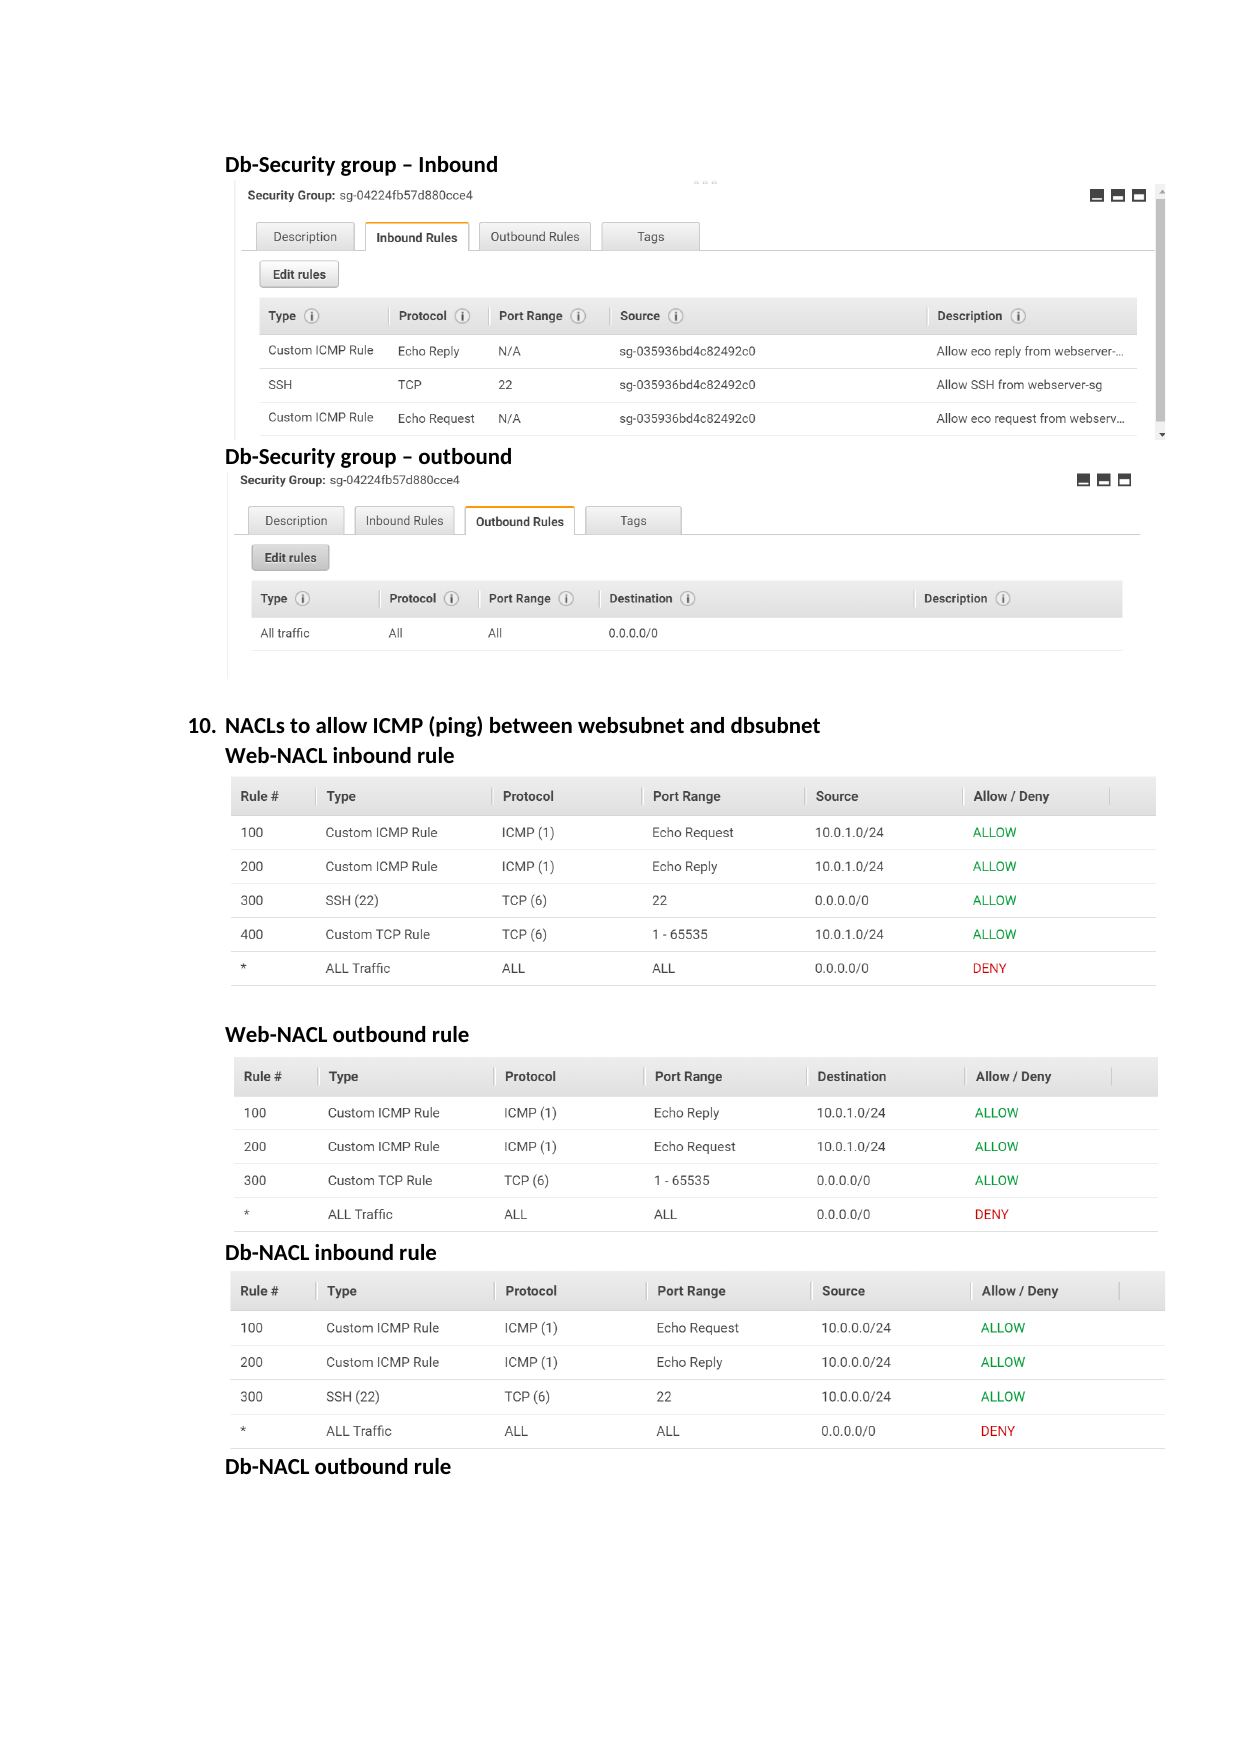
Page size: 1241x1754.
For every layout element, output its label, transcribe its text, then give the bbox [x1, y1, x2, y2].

list Db-NACL outbound rule [225, 1452, 1090, 1480]
list Web-NACL outbound rule [225, 1020, 1090, 1048]
picture [225, 472, 1166, 679]
list Web-NACL inbound rule [225, 741, 1090, 769]
list NACLs to allow ICMP (ping) between websubnet and dbsubnet [187, 711, 1090, 739]
picture [225, 1268, 1166, 1451]
picture [225, 1050, 1166, 1236]
list Db-NACL inbound rule [225, 1238, 1090, 1266]
list Db-Security group – outbound [225, 442, 1090, 470]
picture [225, 180, 1166, 440]
picture [225, 771, 1166, 988]
list Db-Security group – Inbound [225, 150, 1090, 178]
